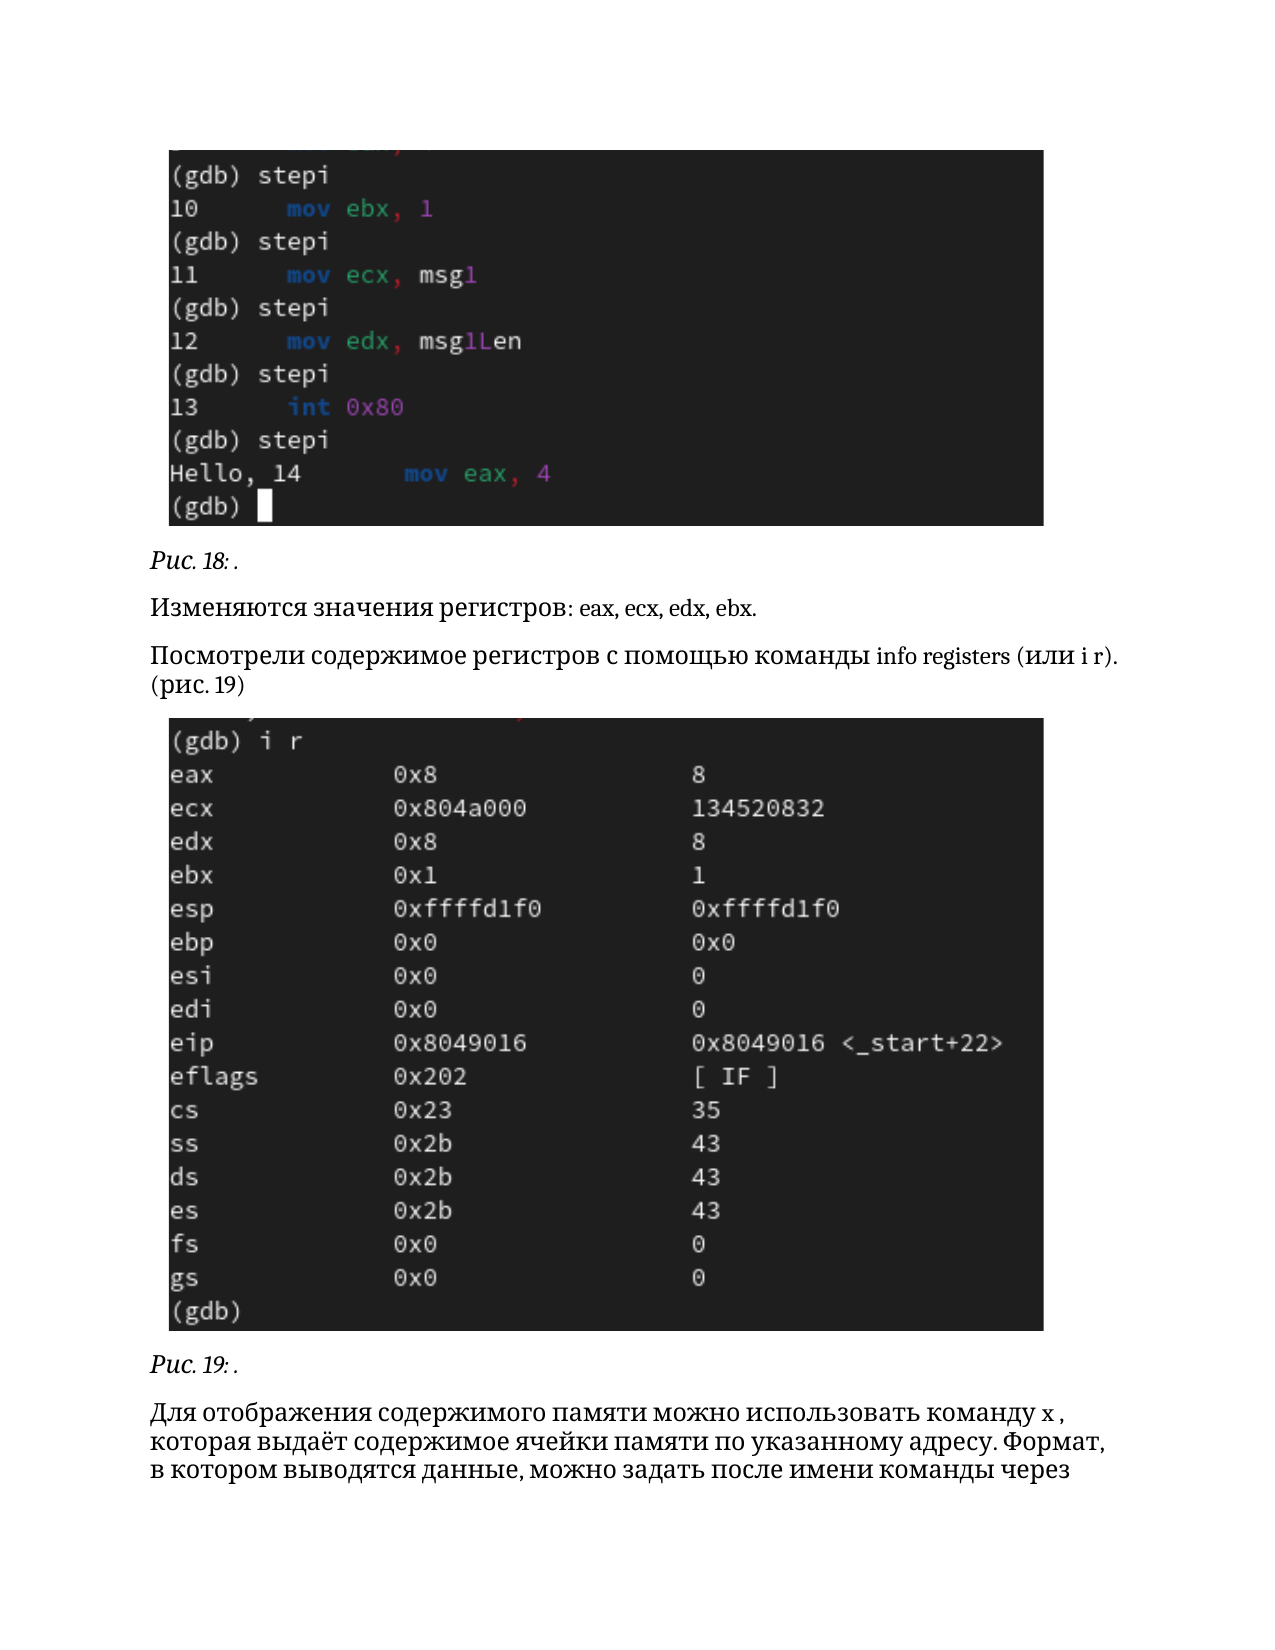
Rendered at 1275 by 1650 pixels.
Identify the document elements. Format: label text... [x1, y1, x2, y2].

text Изменяются значения регистров: eax, ecx, edx, ebx. [150, 594, 1125, 623]
picture [168, 718, 1044, 1331]
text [150, 1399, 1125, 1485]
text Посмотрели содержимое регистров с помощью команды info registers (или i r). (рис. 19) [150, 642, 1125, 699]
picture [168, 150, 1044, 526]
text Рис. 19: . [150, 1351, 1125, 1380]
text Рис. 18: . [150, 547, 1125, 576]
